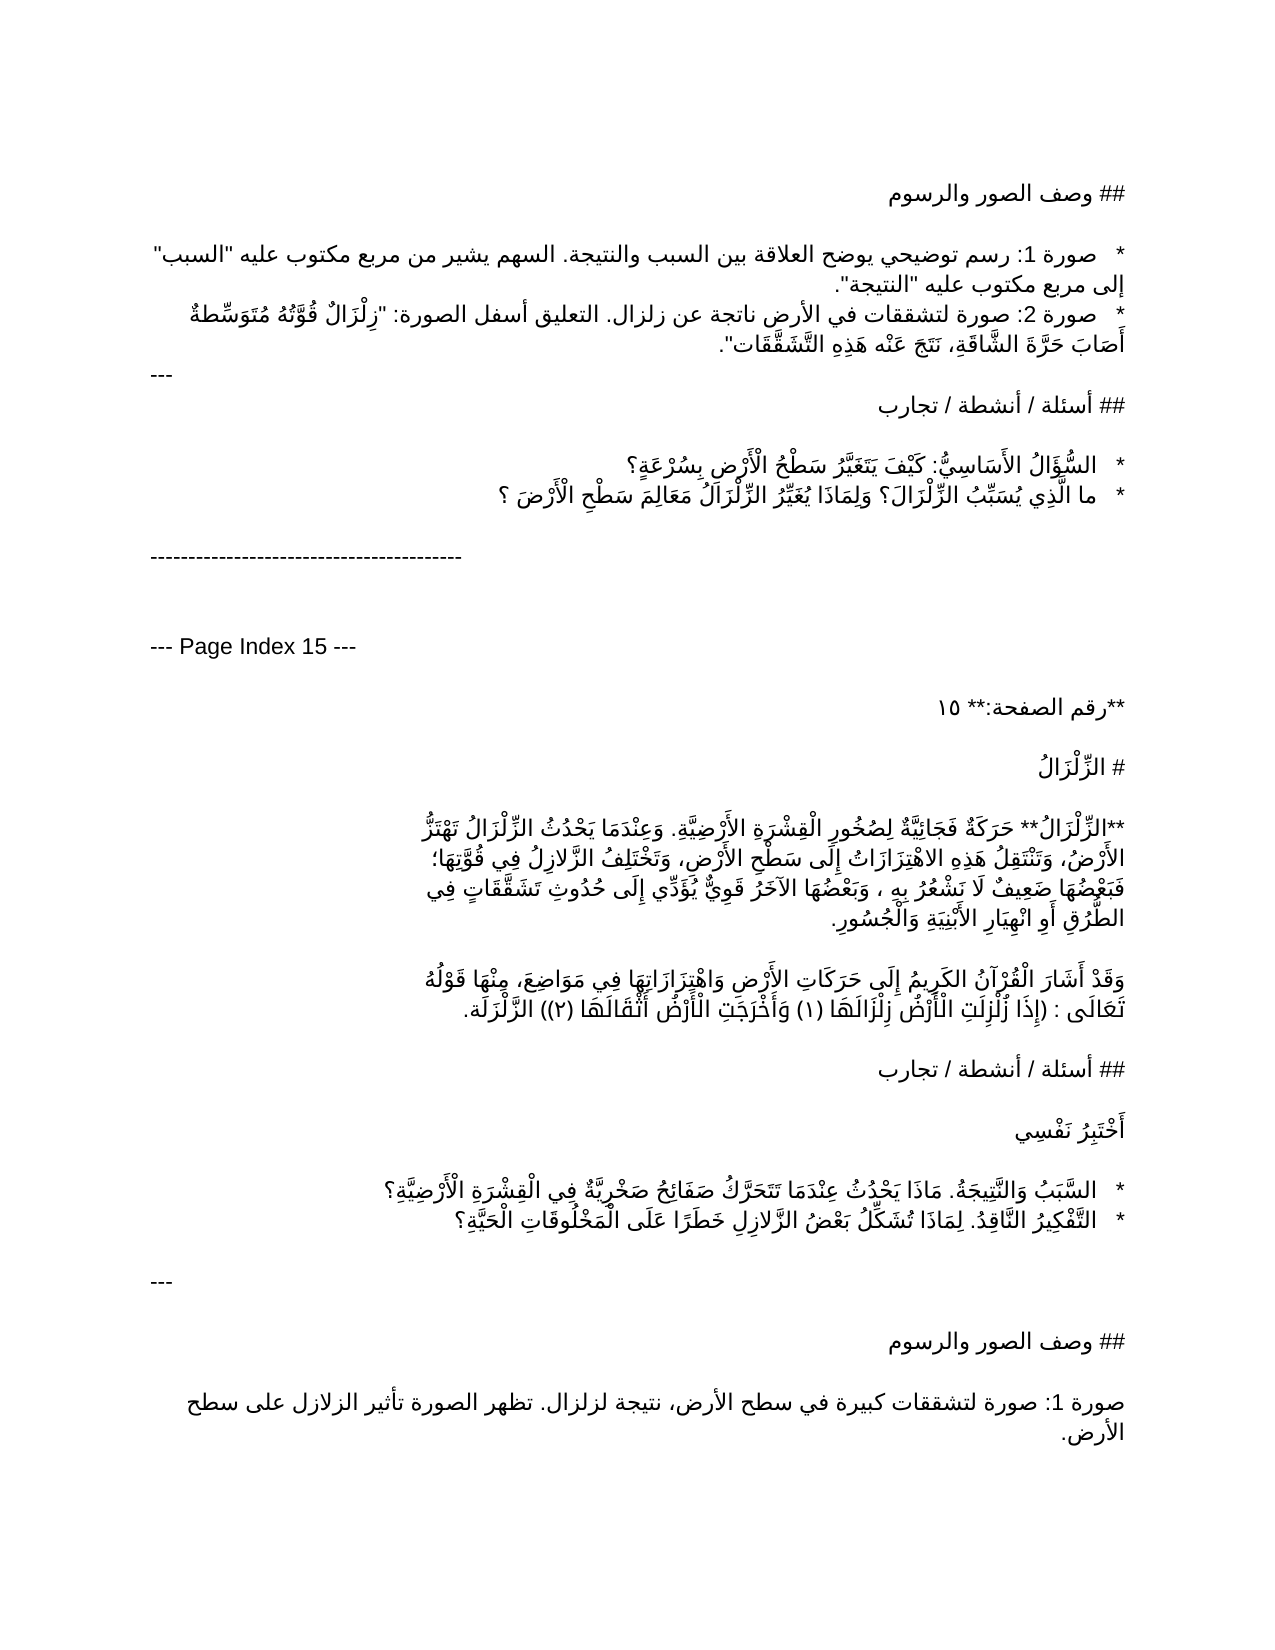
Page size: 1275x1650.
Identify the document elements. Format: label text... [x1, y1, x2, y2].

text تَعَالَى : ﴿إِذَا زُلْزِلَتِ الْأَرْضُ زِلْزَالَهَا ﴿١﴾ وَأَخْرَجَتِ الْأَرْضُ أَثْقَالَهَا ﴿٢﴾﴾ الزَّلْزَلَة. [150, 996, 1125, 1022]
text * صورة 1: رسم توضيحي يوضح العلاقة بين السبب والنتيجة. السهم يشير من مربع مكتوب عليه "السبب" إلى مربع مكتوب عليه "النتيجة". [150, 241, 1125, 297]
text الأَرْضُ، وَتَنْتَقِلُ هَذِهِ الاهْتِزَازَاتُ إِلَى سَطْحِ الأَرْضِ، وَتَخْتَلِفُ الزَّلازِلُ فِي قُوَّتِهَا؛ [150, 845, 1125, 871]
text ## وصف الصور والرسوم [150, 180, 1125, 207]
text --- [150, 361, 1125, 388]
text وَقَدْ أَشَارَ الْقُرْآنُ الكَرِيمُ إِلَى حَرَكَاتِ الأَرْضِ وَاهْتِزَازَاتِهَا فِي مَوَاضِعَ، مِنْهَا قَوْلُهُ [150, 966, 1125, 992]
text **الزِّلْزَالُ** حَرَكَةٌ فَجَائِيَّةٌ لِصُخُورِ الْقِشْرَةِ الأَرْضِيَّةِ. وَعِنْدَمَا يَحْدُثُ الزِّلْزَالُ تَهْتَزُّ [150, 814, 1125, 841]
text ## وصف الصور والرسوم [150, 1328, 1125, 1354]
text ----------------------------------------- [150, 543, 1125, 569]
text * صورة 2: صورة لتشققات في الأرض ناتجة عن زلزال. التعليق أسفل الصورة: "زِلْزَالٌ قُوَّتُهُ مُتَوَسِّطةٌ أَصَابَ حَرَّةَ الشَّاقَةِ، نَتَجَ عَنْه هَذِهِ التَّشَقَّقَات". [150, 301, 1125, 358]
text الطُّرُقِ أَوِ انْهِيَارِ الأَبْنِيَةِ وَالْجُسُورِ. [150, 905, 1125, 932]
text ## أسئلة / أنشطة / تجارب [150, 392, 1125, 418]
text * التَّفْكِيرُ النَّاقِدُ. لِمَاذَا تُشَكِّلُ بَعْضُ الزَّلازِلِ خَطَرًا عَلَى الْمَخْلُوقَاتِ الْحَيَّةِ؟ [150, 1207, 1125, 1234]
text # الزِّلْزَالُ [150, 754, 1125, 781]
text صورة 1: صورة لتشققات كبيرة في سطح الأرض، نتيجة لزلزال. تظهر الصورة تأثير الزلازل على سطح الأرض. [150, 1388, 1125, 1445]
text --- [150, 1268, 1125, 1294]
text فَبَعْضُهَا ضَعِيفٌ لَا نَشْعُرُ بِهِ ، وَبَعْضُهَا الآخَرُ قَوِيٌّ يُؤَدِّي إِلَى حُدُوثِ تَشَقَّقَاتٍ فِي [150, 875, 1125, 901]
text ## أسئلة / أنشطة / تجارب [150, 1056, 1125, 1083]
text * السُّؤَالُ الأَسَاسِيُّ: كَيْفَ يَتَغَيَّرُ سَطْحُ الْأَرْضِ بِسُرْعَةٍ؟ [150, 452, 1125, 478]
text --- Page Index 15 --- [150, 633, 1125, 660]
text * ما الَّذِي يُسَبِّبُ الزِّلْزَالَ؟ وَلِمَاذَا يُغَيِّرُ الزِّلْزَالُ مَعَالِمَ سَطْحِ الْأَرْضَ ؟ [150, 482, 1125, 509]
text * السَّبَبُ وَالنَّتِيجَةُ. مَاذَا يَحْدُثُ عِنْدَمَا تَتَحَرَّكُ صَفَائِحُ صَخْرِيَّةٌ فِي الْقِشْرَةِ الْأَرْضِيَّةِ؟ [150, 1177, 1125, 1203]
text **رقم الصفحة:** ١٥ [150, 694, 1125, 720]
text أَخْتَبِرُ نَفْسِي [150, 1117, 1125, 1143]
